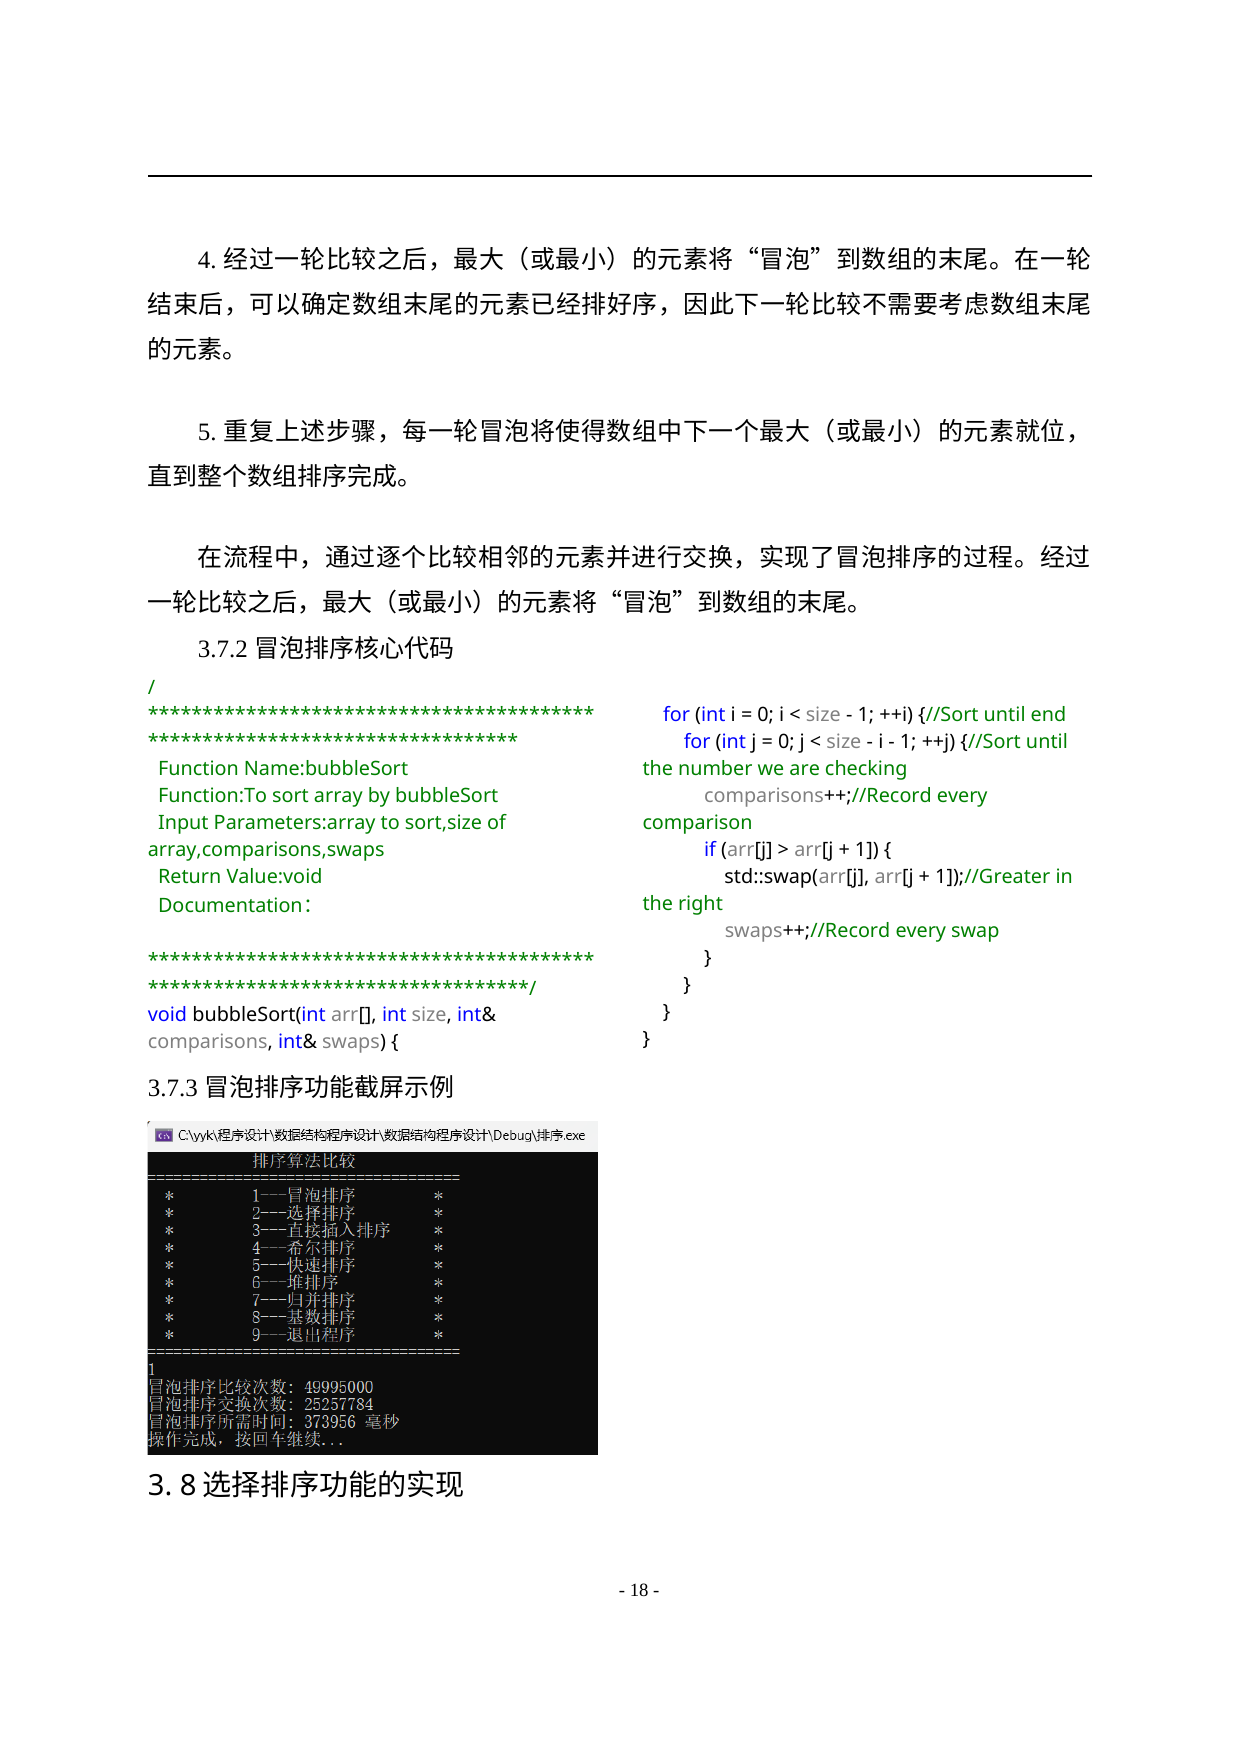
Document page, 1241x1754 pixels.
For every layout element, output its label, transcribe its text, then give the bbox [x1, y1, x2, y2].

text if (arr[j] > arr[j + 1]) { [642, 835, 1092, 862]
text comparisons++;//Record every comparison [642, 781, 1092, 835]
text } [642, 943, 1092, 970]
text Function:To sort array by bubbleSort [148, 781, 598, 808]
text ****************************************************************************/ [148, 918, 598, 1001]
text 5. 重复上述步骤，每一轮冒泡将使得数组中下一个最大（或最小）的元素就位，直到整个数组排序完成。 [148, 411, 1092, 492]
text std::swap(arr[j], arr[j + 1]);//Greater in the right [642, 862, 1092, 916]
text Input Parameters:array to sort,size of array,comparisons,swaps [148, 808, 598, 862]
text for (int i = 0; i < size - 1; ++i) {//Sort until end [642, 700, 1092, 727]
text } [642, 1024, 1092, 1051]
text } [642, 997, 1092, 1024]
text 4. 经过一轮比较之后，最大（或最小）的元素将“冒泡”到数组的末尾。在一轮结束后，可以确定数组末尾的元素已经排好序，因此下一轮比较不需要考虑数组末尾的元素。 [148, 239, 1092, 366]
text /*************************************************************************** [148, 673, 598, 754]
text } [642, 970, 1092, 997]
text 在流程中，通过逐个比较相邻的元素并进行交换，实现了冒泡排序的过程。经过一轮比较之后，最大（或最小）的元素将“冒泡”到数组的末尾。 [148, 537, 1092, 619]
text void bubbleSort(int arr[], int size, int& comparisons, int& swaps) { [148, 1001, 598, 1055]
text 3. 8选择排序功能的实现 [148, 1462, 1092, 1504]
text Documentation： [148, 889, 598, 918]
text swaps++;//Record every swap [642, 916, 1092, 943]
text Return Value:void [148, 862, 598, 889]
subtitle 3.7.3 冒泡排序功能截屏示例 [148, 1067, 1092, 1103]
text Function Name:bubbleSort [148, 754, 598, 781]
text 3.7.2 冒泡排序核心代码 [148, 628, 1092, 664]
text for (int j = 0; j < size - i - 1; ++j) {//Sort until the number we are checking [642, 727, 1092, 781]
